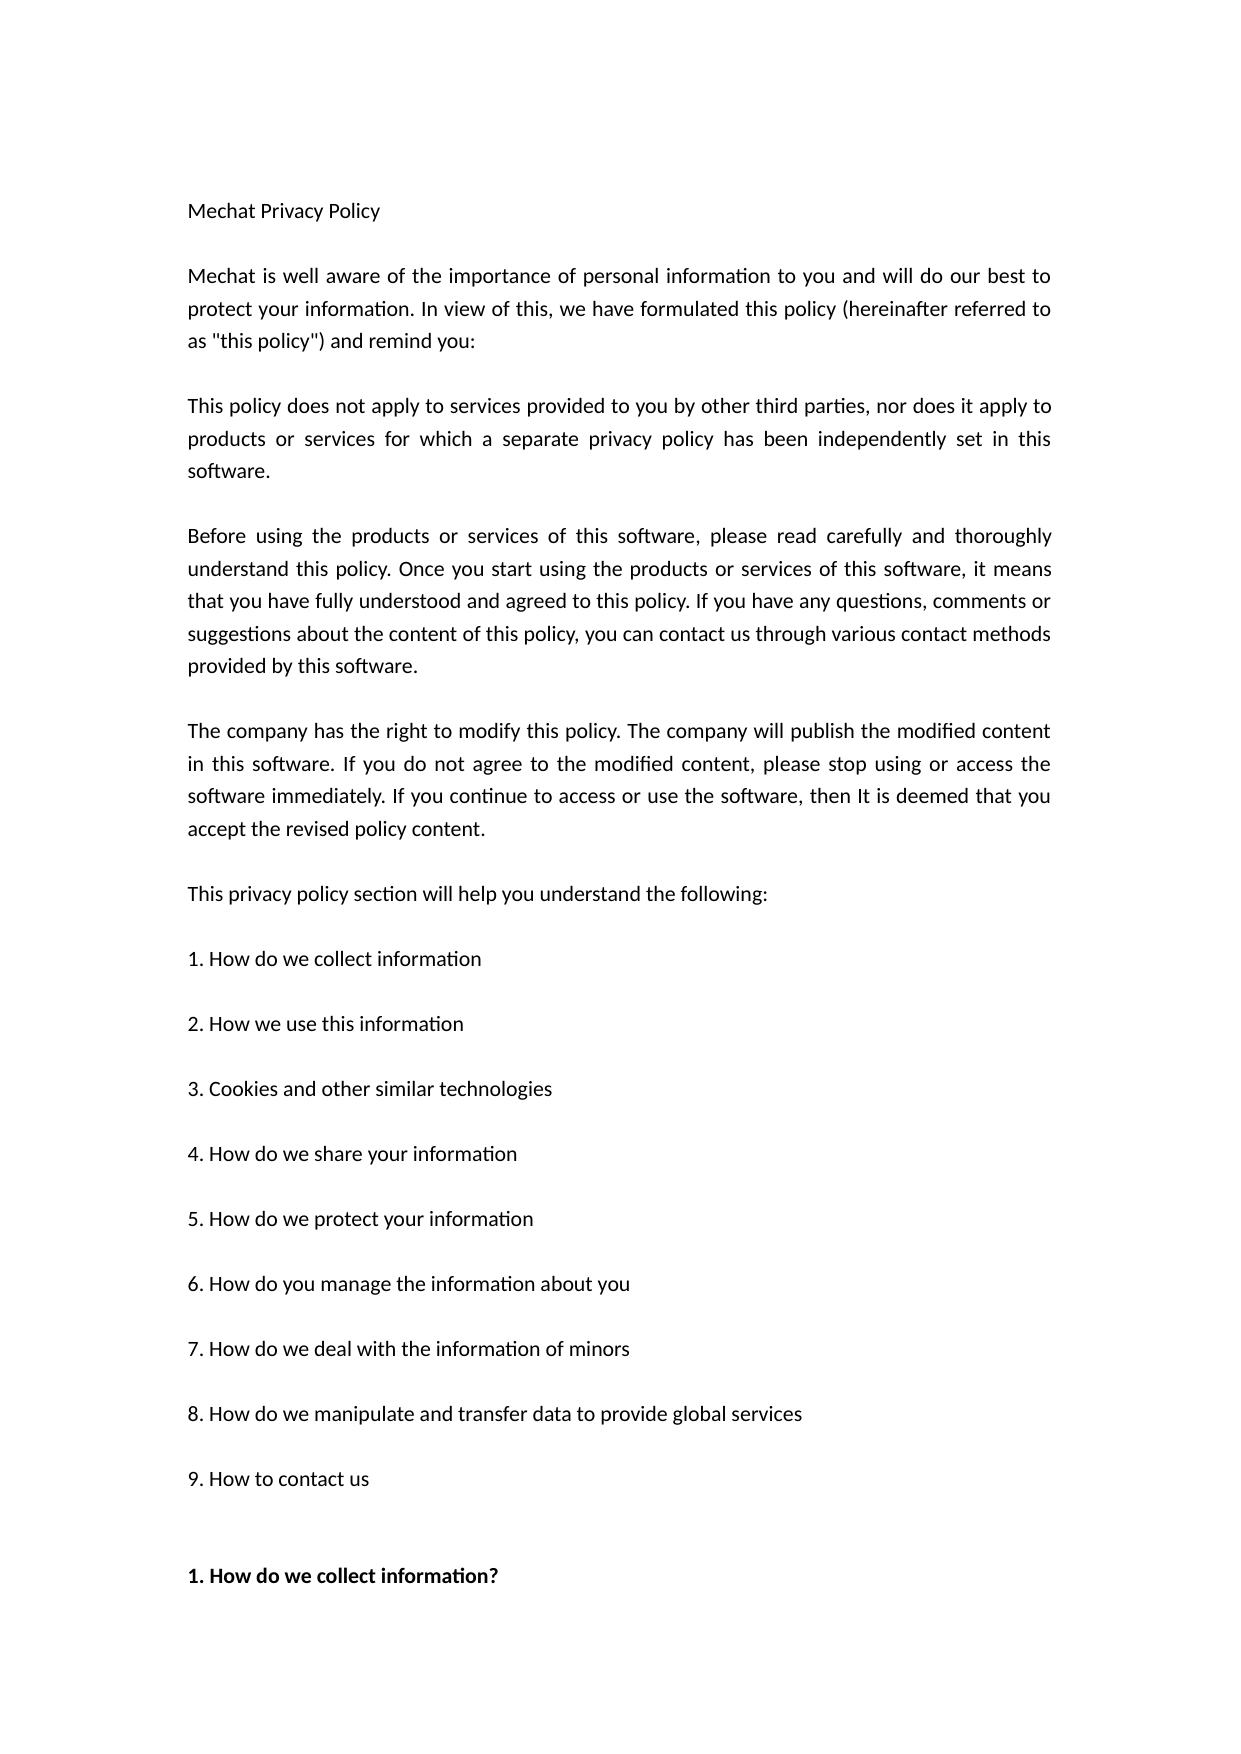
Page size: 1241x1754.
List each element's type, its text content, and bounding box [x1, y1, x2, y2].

text This privacy policy section will help you understand the following: [187, 877, 1053, 909]
text This policy does not apply to services provided to you by other third parties, nor does it apply to products or services for which a separate privacy policy has been independently set in this software. [187, 389, 1053, 487]
text 5. How do we protect your information [187, 1202, 1053, 1234]
text 2. How we use this information [187, 1007, 1053, 1039]
text 9. How to contact us [187, 1462, 1053, 1494]
text Before using the products or services of this software, please read carefully and thoroughly understand this policy. Once you start using the products or services of this software, it means that you have fully understood and agreed to this policy. If you have any questions, comments or suggestions about the content of this policy, you can contact us through various contact methods provided by this software. [187, 519, 1053, 682]
text 1. How do we collect information [187, 942, 1053, 974]
text Mechat Privacy Policy [187, 194, 1053, 227]
text 8. How do we manipulate and transfer data to provide global services [187, 1397, 1053, 1429]
text 6. How do you manage the information about you [187, 1267, 1053, 1299]
text 3. Cookies and other similar technologies [187, 1072, 1053, 1104]
text 7. How do we deal with the information of minors [187, 1332, 1053, 1364]
text Mechat is well aware of the importance of personal information to you and will do our best to protect your information. In view of this, we have formulated this policy (hereinafter referred to as "this policy") and remind you: [187, 259, 1053, 357]
text 1. How do we collect information? [187, 1559, 1053, 1592]
text The company has the right to modify this policy. The company will publish the modified content in this software. If you do not agree to the modified content, please stop using or access the software immediately. If you continue to access or use the software, then It is deemed that you accept the revised policy content. [187, 714, 1053, 844]
text 4. How do we share your information [187, 1137, 1053, 1169]
